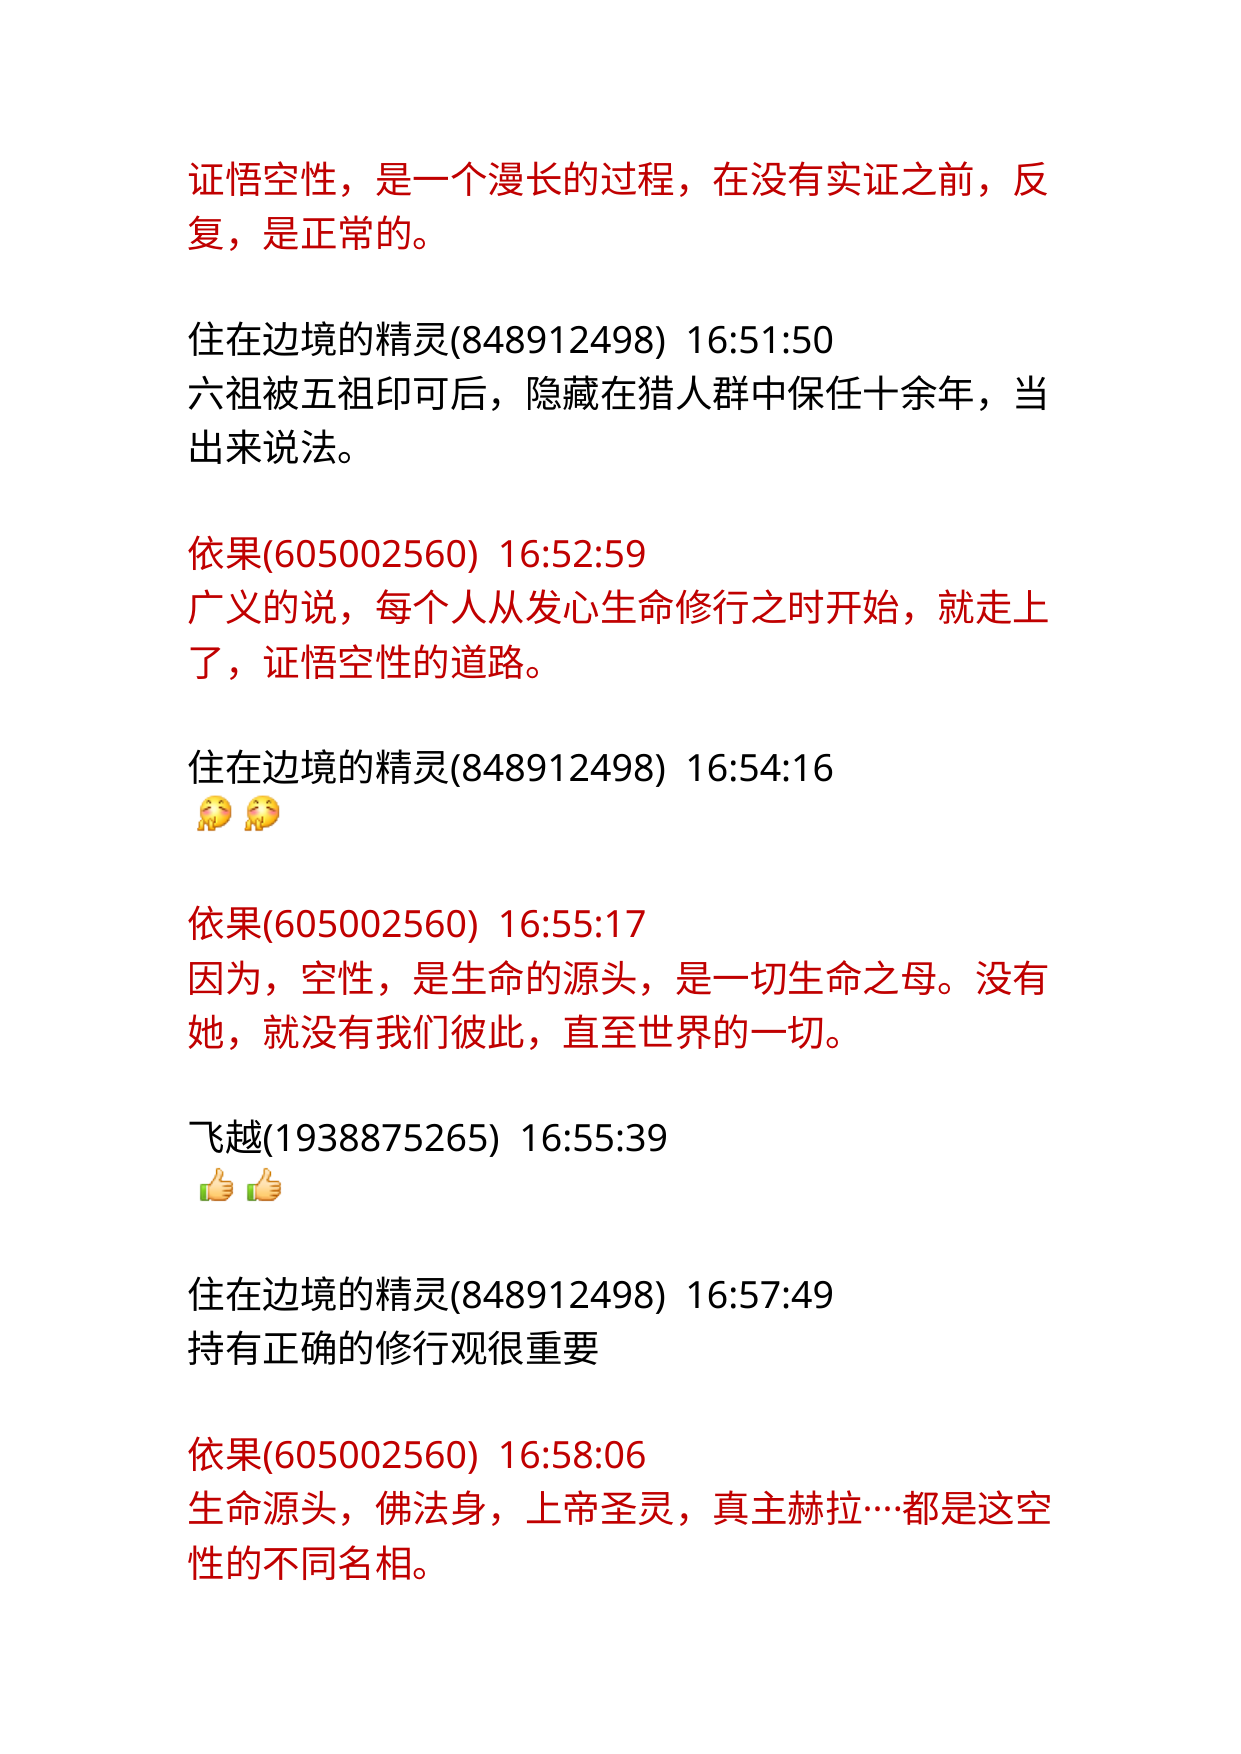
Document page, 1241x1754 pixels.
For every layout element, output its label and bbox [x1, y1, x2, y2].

text [187, 150, 1053, 1588]
picture [197, 794, 235, 833]
picture [244, 1165, 283, 1203]
picture [244, 794, 283, 833]
picture [197, 1165, 235, 1203]
